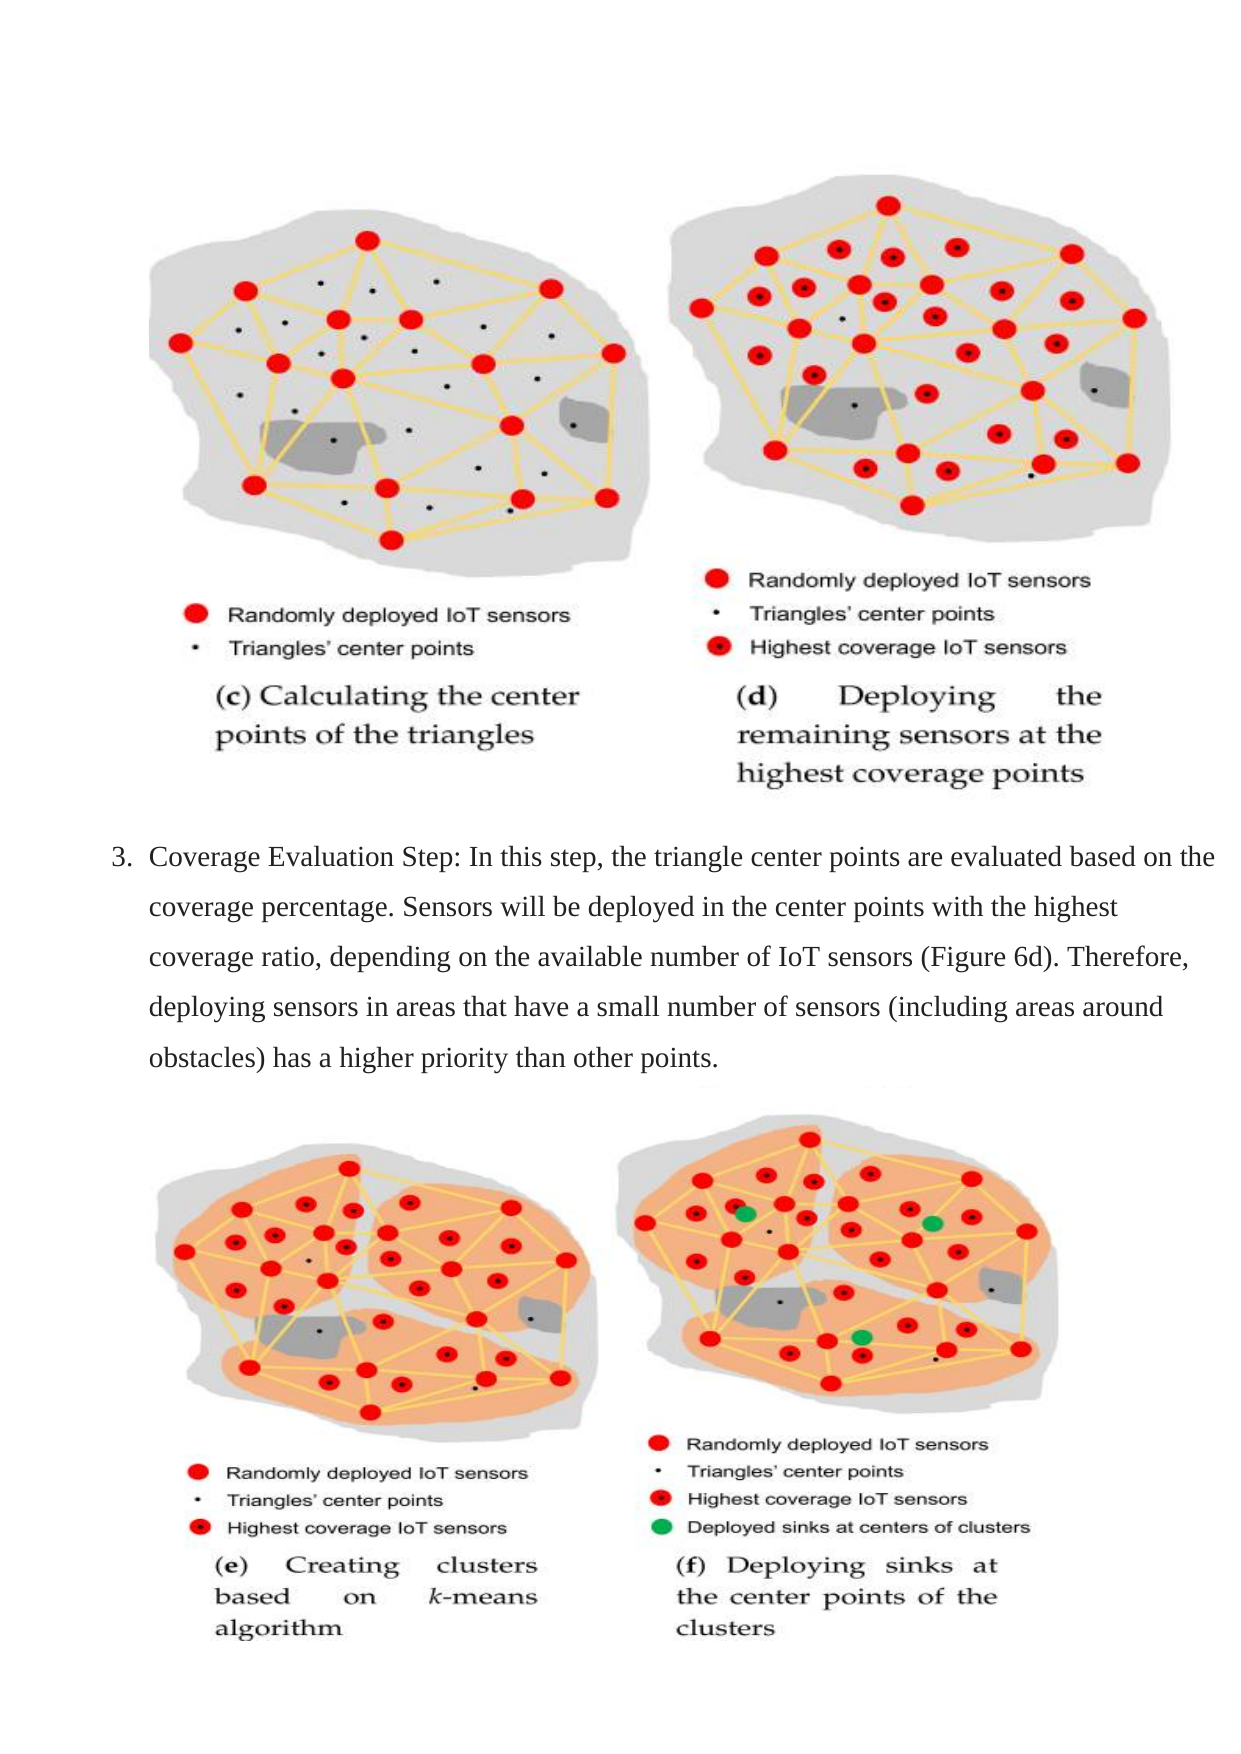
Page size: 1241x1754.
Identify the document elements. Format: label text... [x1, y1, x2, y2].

picture [148, 1086, 1065, 1641]
picture [148, 150, 1176, 801]
